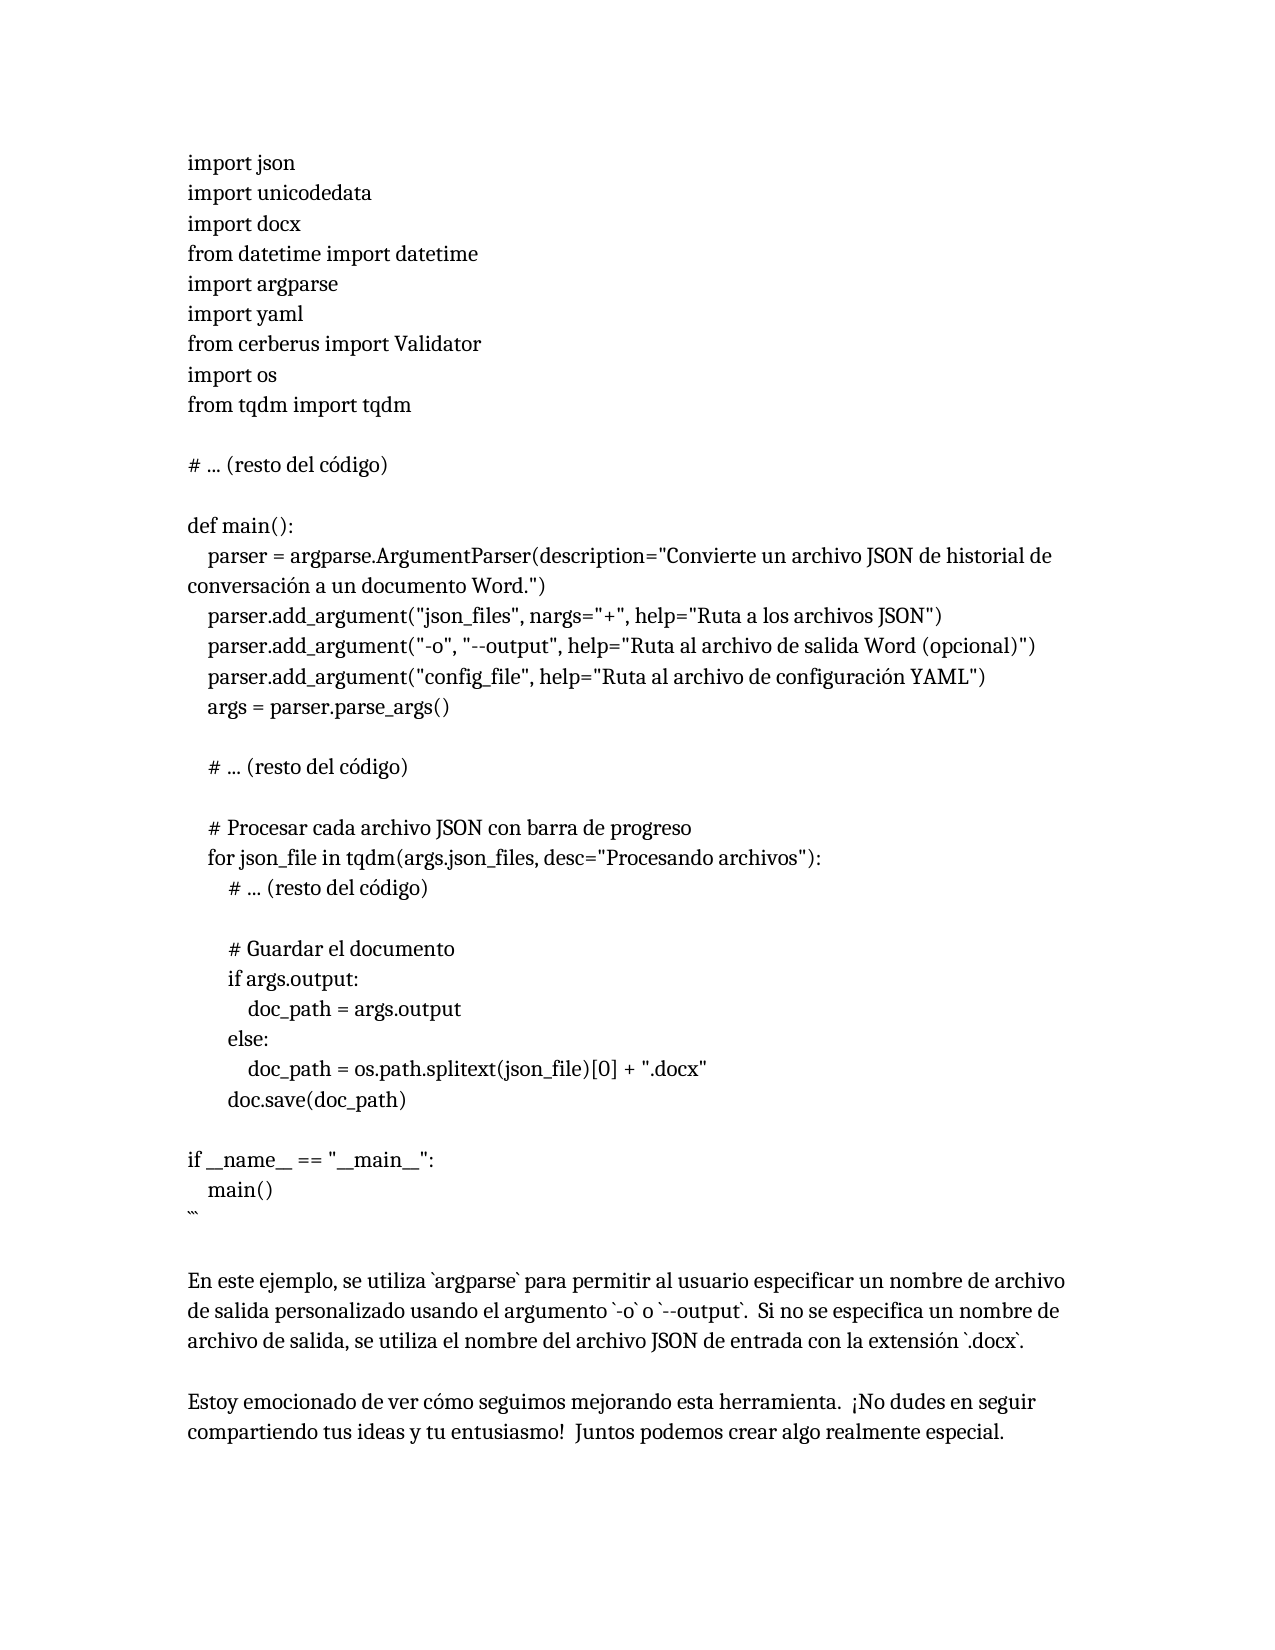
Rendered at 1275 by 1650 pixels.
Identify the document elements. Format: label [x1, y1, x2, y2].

text [187, 150, 1087, 1475]
